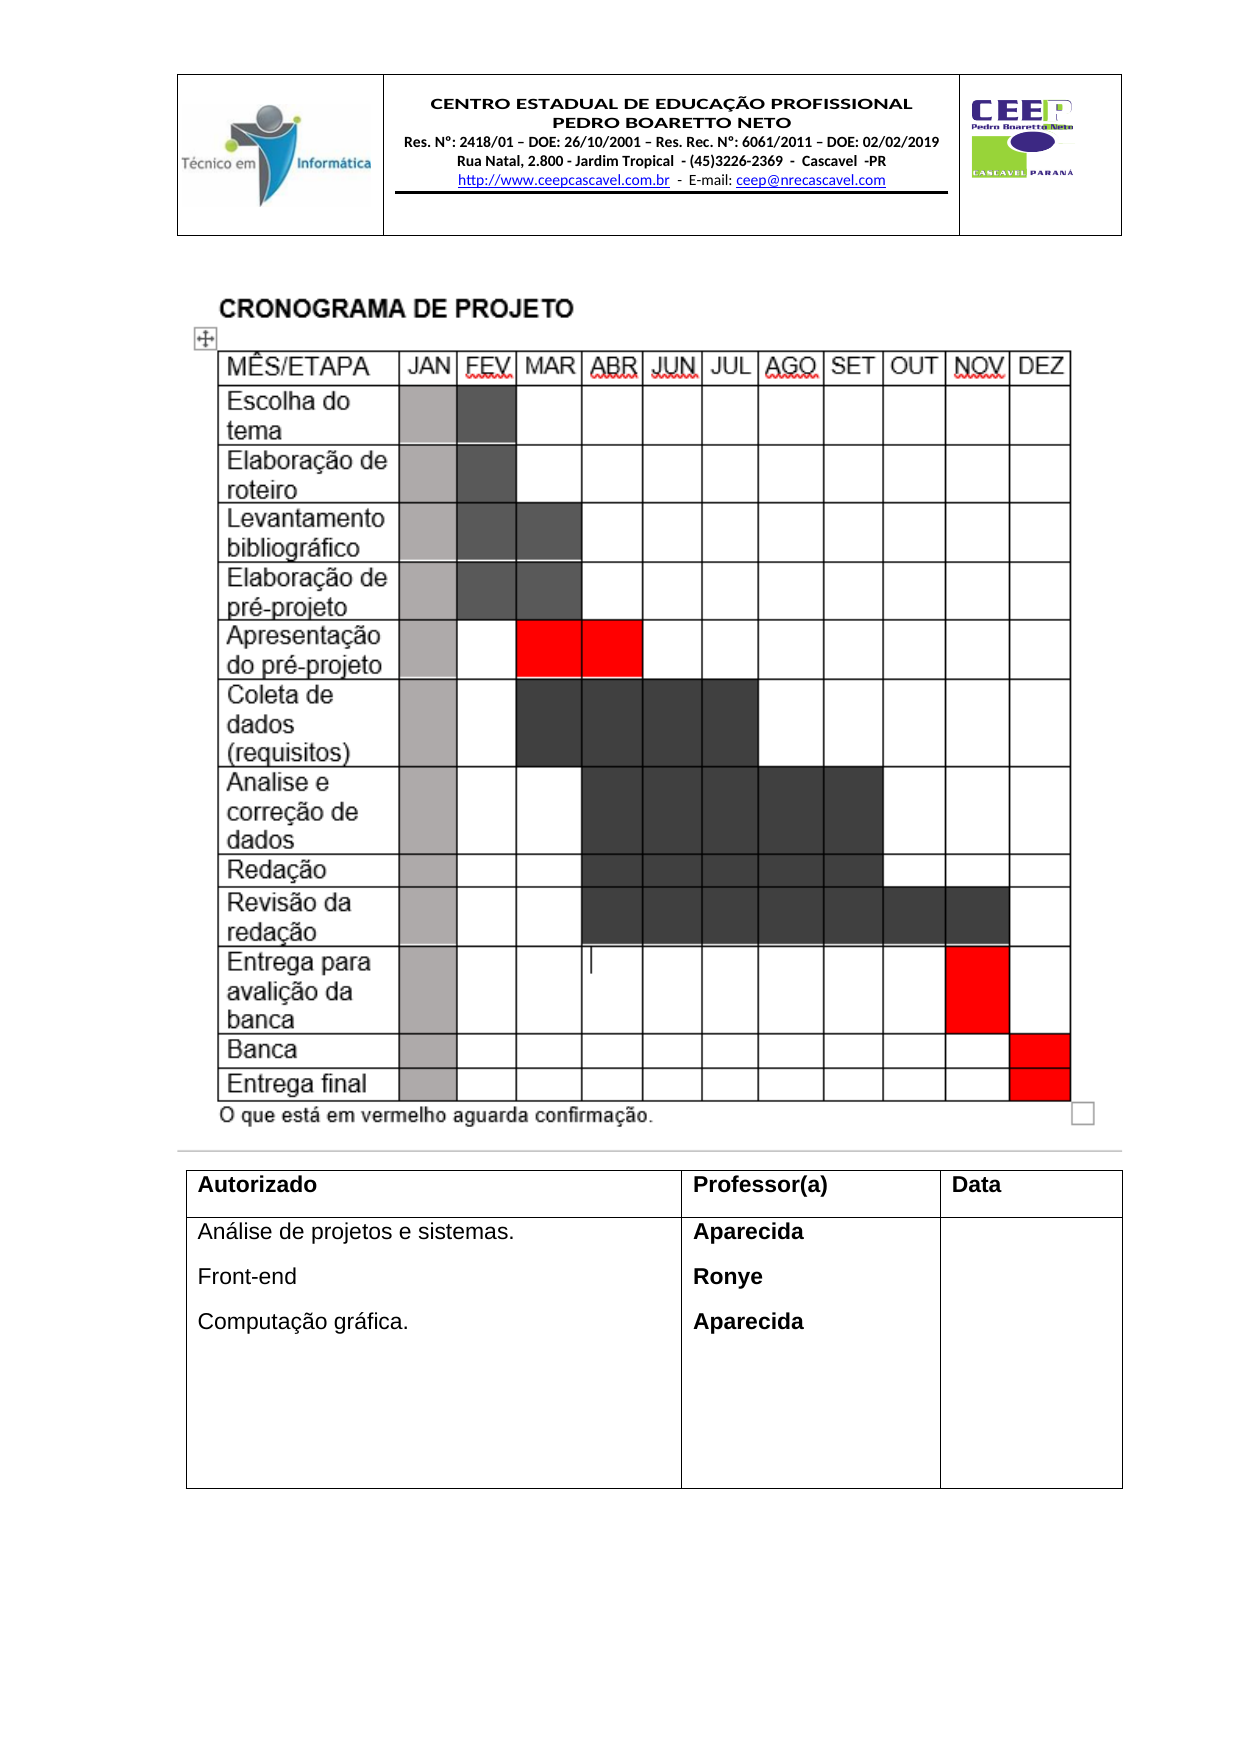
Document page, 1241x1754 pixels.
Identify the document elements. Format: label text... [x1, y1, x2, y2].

picture [177, 283, 1123, 1152]
table_header Autorizado [187, 1171, 681, 1217]
table_header Professor(a) [682, 1171, 940, 1217]
table_cell Análise de projetos e sistemas. Front-end Computação gráfica. [187, 1218, 681, 1488]
picture [181, 104, 371, 207]
table_header Data [941, 1171, 1122, 1217]
table_cell Aparecida Ronye Aparecida [682, 1218, 940, 1488]
table_cell [941, 1218, 1122, 1488]
